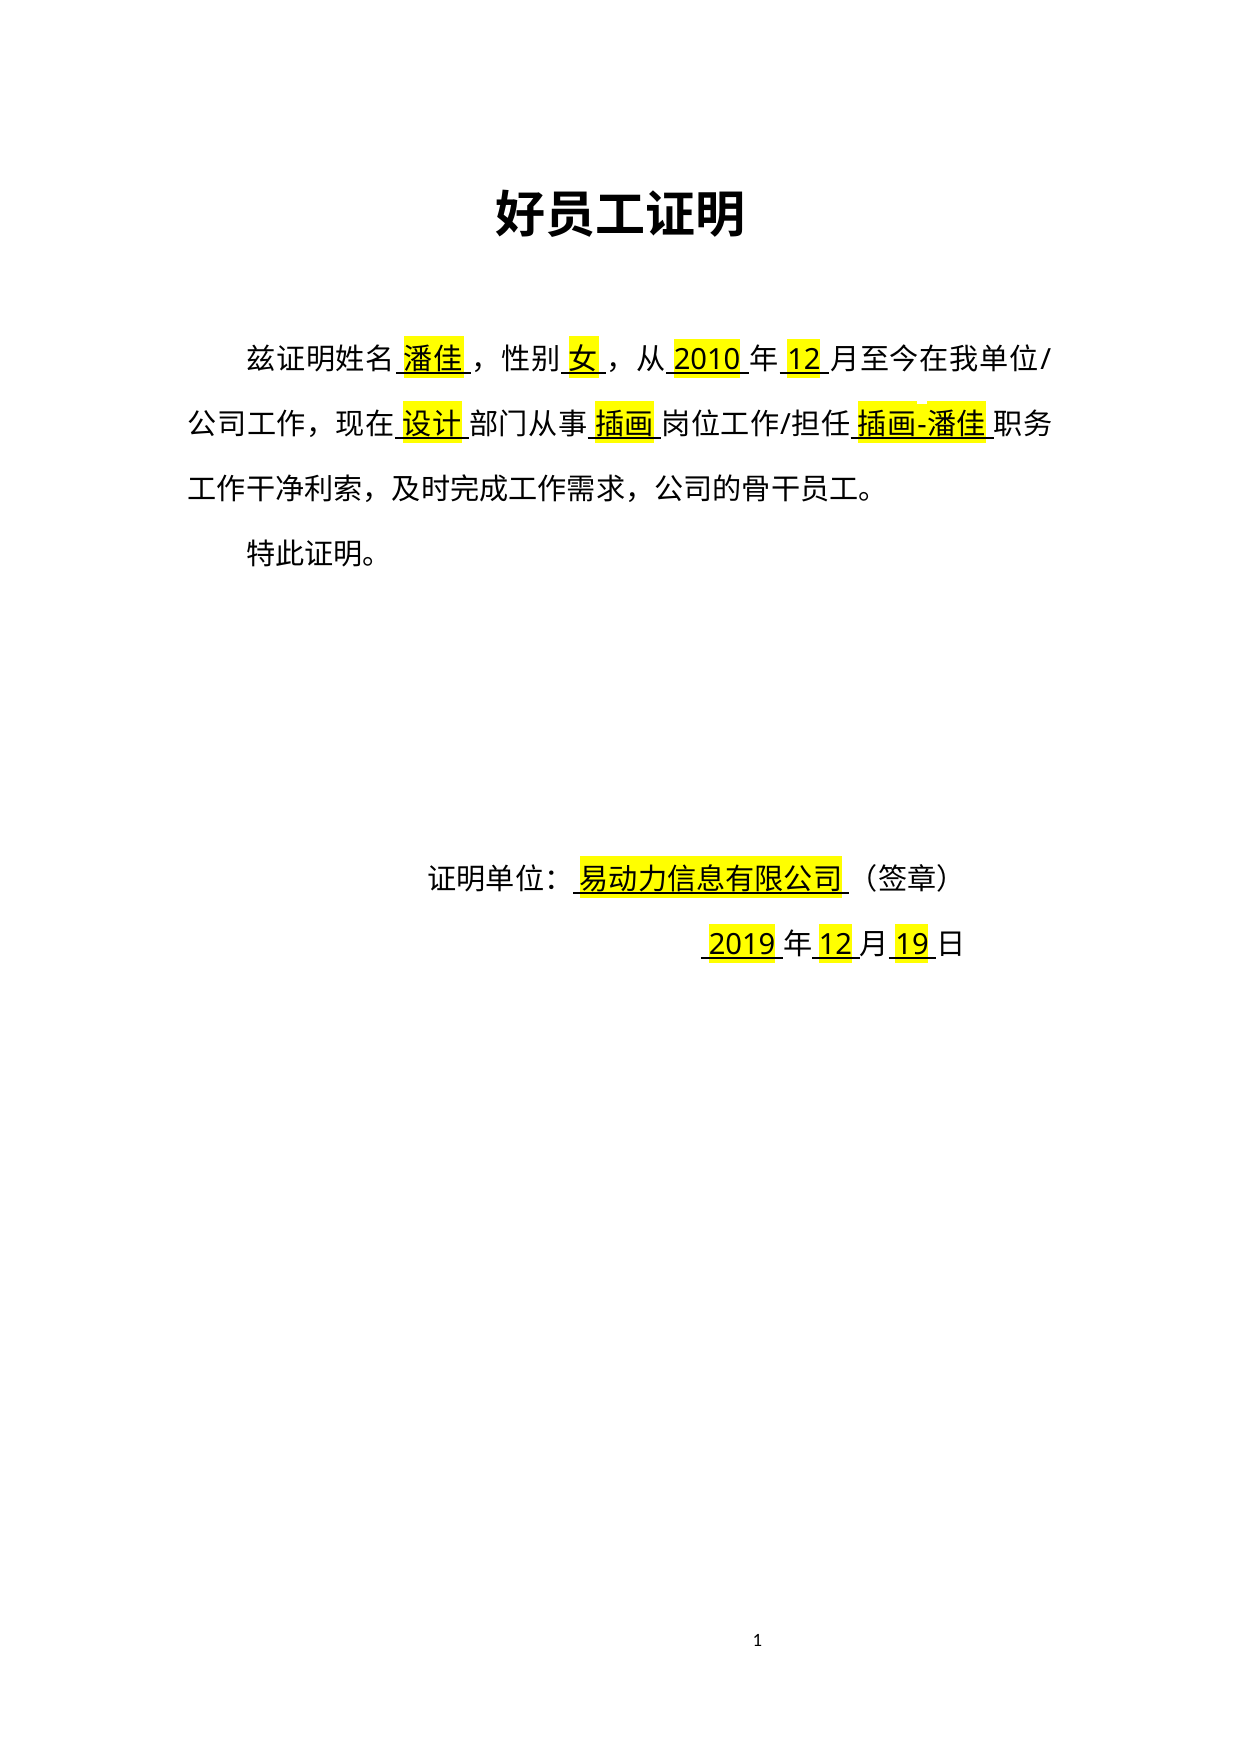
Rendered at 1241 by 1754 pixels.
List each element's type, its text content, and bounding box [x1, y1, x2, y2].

text 2019 年 12 月 19 日 [187, 909, 965, 974]
text 好员工证明 [187, 162, 1053, 259]
text 特此证明。 [187, 519, 1053, 584]
text 兹证明姓名 潘佳 ，性别 女 ，从 2010 年 12 月至今在我单位/公司工作，现在 设计 部门从事 插画 岗位工作/担任 插画-潘佳 职务，工作干净利索，及时完成工作需求，公司的骨干员工。 [187, 324, 1053, 519]
text 证明单位： 易动力信息有限公司 （签章） [187, 844, 965, 909]
